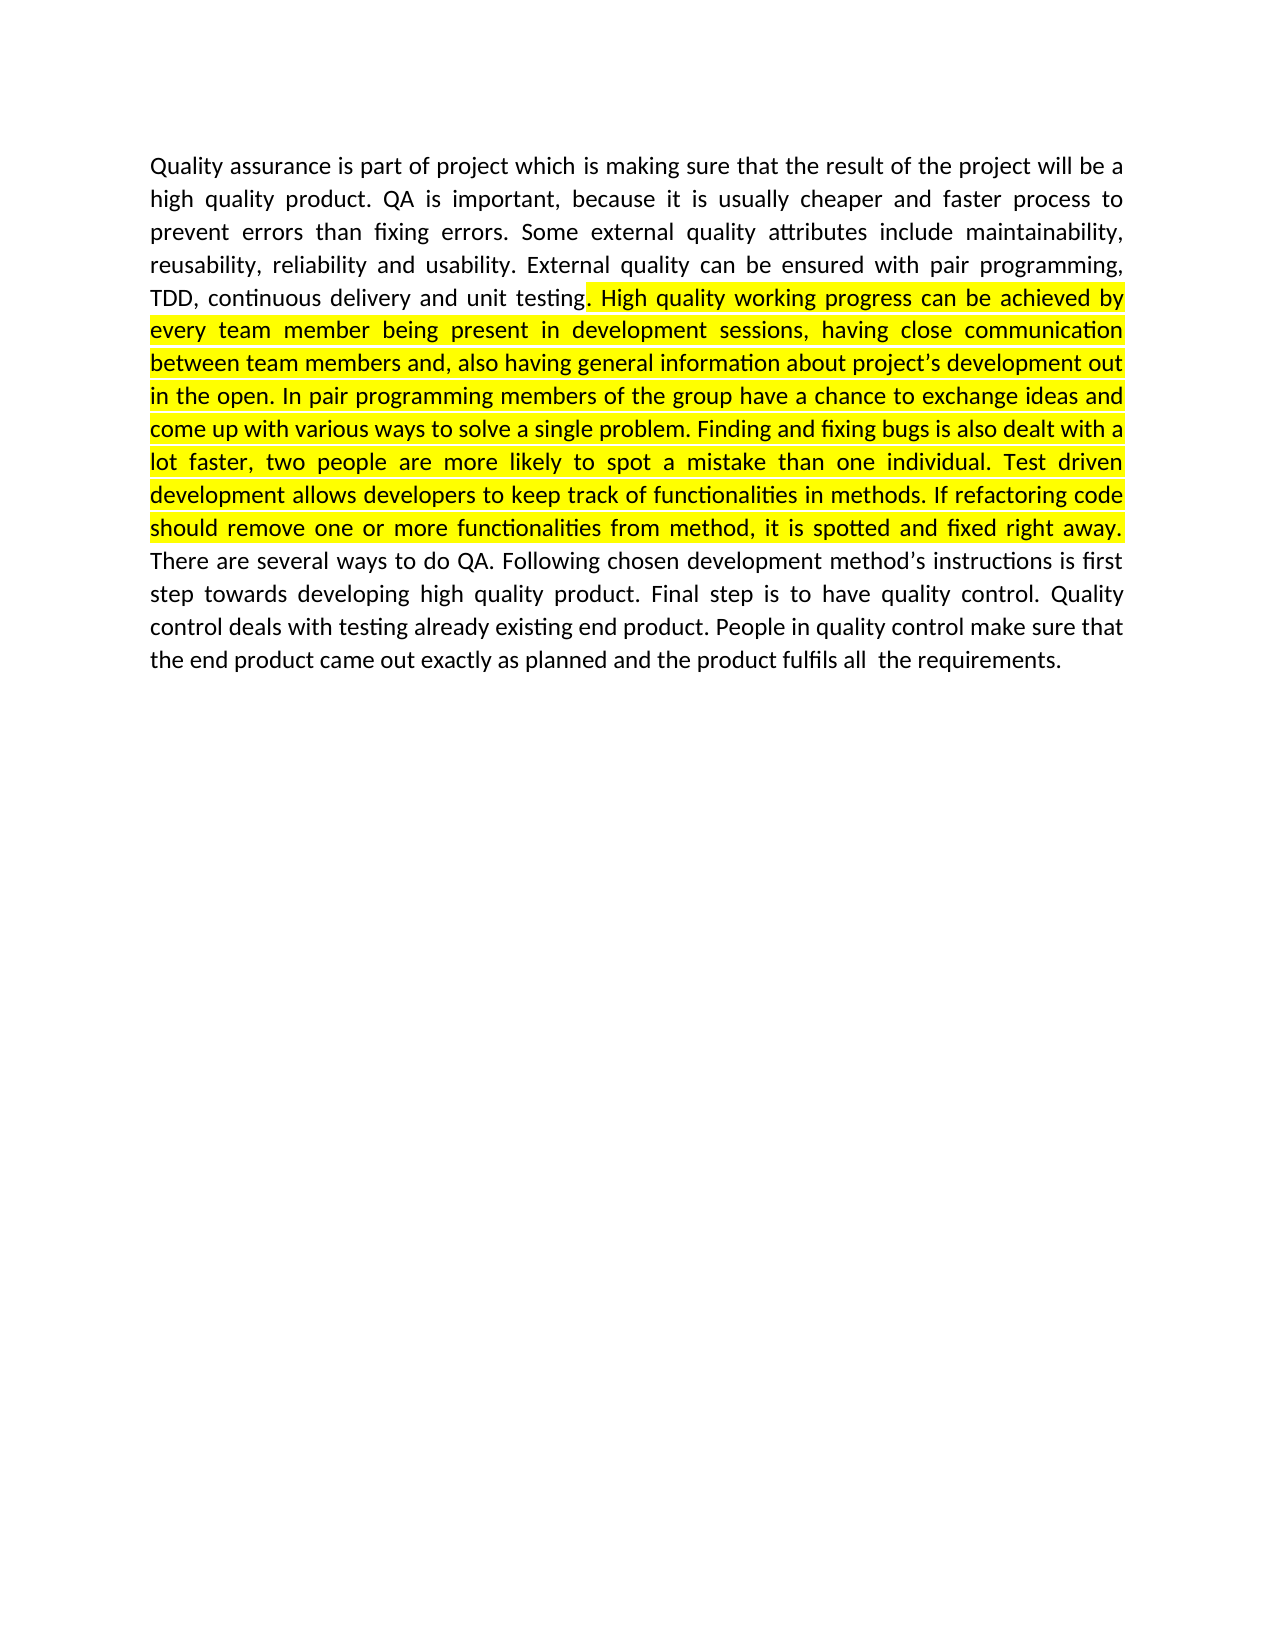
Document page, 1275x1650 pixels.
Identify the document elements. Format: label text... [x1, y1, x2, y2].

text Quality assurance is part of project which is making sure that the result of the project will be a high quality product. QA is important, because it is usually cheaper and faster process to prevent errors than fixing errors. Some external quality attributes include maintainability, reusability, reliability and usability. External quality can be ensured with pair programming, TDD, continuous delivery and unit testing. High quality working progress can be achieved by every team member being present in development sessions, having close communication between team members and, also having general information about project’s development out in the open. In pair programming members of the group have a chance to exchange ideas and come up with various ways to solve a single problem. Finding and fixing bugs is also dealt with a lot faster, two people are more likely to spot a mistake than one individual. Test driven development allows developers to keep track of functionalities in methods. If refactoring code should remove one or more functionalities from method, it is spotted and fixed right away. There are several ways to do QA. Following chosen development method’s instructions is first step towards developing high quality product. Final step is to have quality control. Quality control deals with testing already existing end product. People in quality control make sure that the end product came out exactly as planned and the product fulfils all the requirements. [150, 150, 1125, 315]
text Quality assurance is part of project which is making sure that the result of the project will be a high quality product. QA is important, because it is usually cheaper and faster process to prevent errors than fixing errors. Some external quality attributes include maintainability, reusability, reliability and usability. External quality can be ensured with pair programming, TDD, continuous delivery and unit testing. High quality working progress can be achieved by every team member being present in development sessions, having close communication between team members and, also having general information about project’s development out in the open. In pair programming members of the group have a chance to exchange ideas and come up with various ways to solve a single problem. Finding and fixing bugs is also dealt with a lot faster, two people are more likely to spot a mistake than one individual. Test driven development allows developers to keep track of functionalities in methods. If refactoring code should remove one or more functionalities from method, it is spotted and fixed right away. There are several ways to do QA. Following chosen development method’s instructions is first step towards developing high quality product. Final step is to have quality control. Quality control deals with testing already existing end product. People in quality control make sure that the end product came out exactly as planned and the product fulfils all the requirements. [150, 543, 1125, 674]
